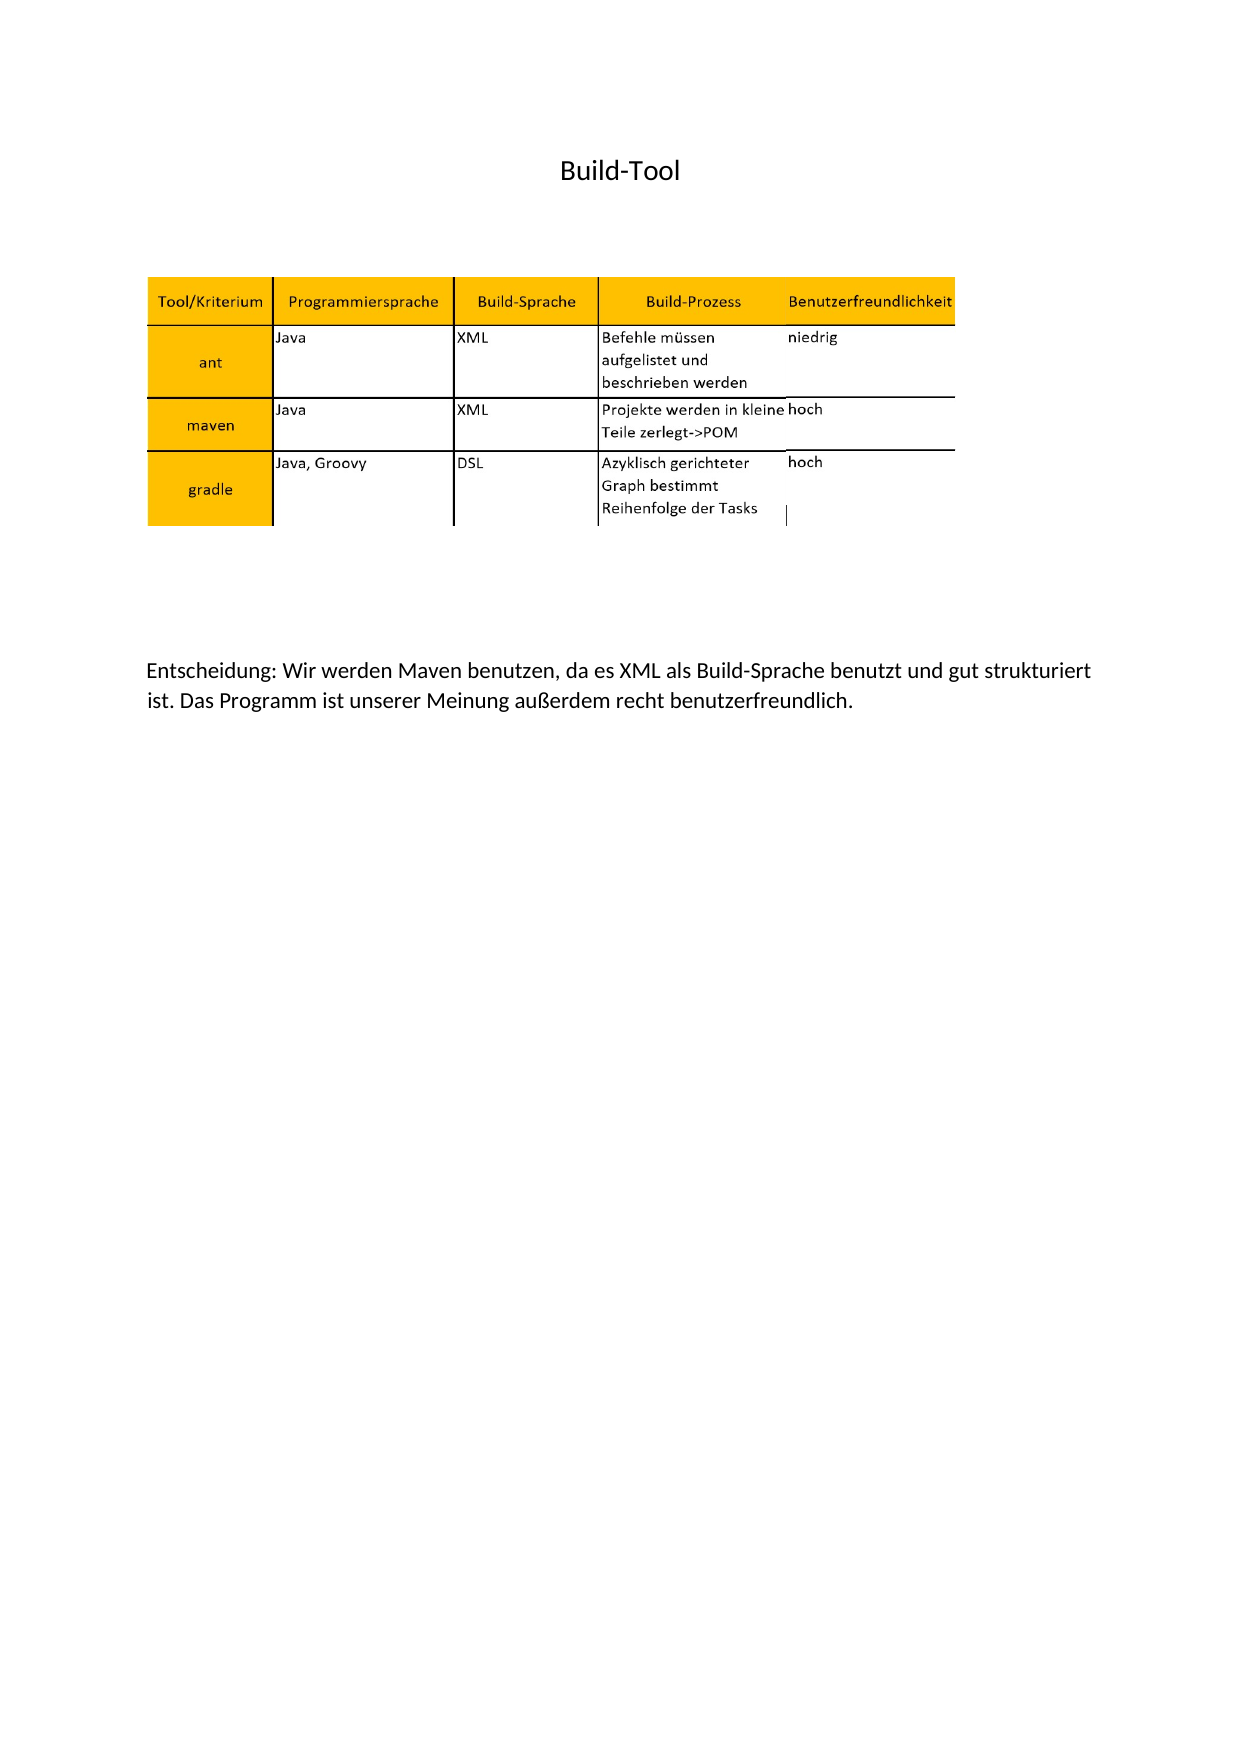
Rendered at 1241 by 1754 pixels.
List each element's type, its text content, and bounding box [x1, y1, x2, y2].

picture [147, 277, 956, 526]
subtitle Build-Tool [147, 152, 1093, 188]
text Entscheidung: Wir werden Maven benutzen, da es XML als Build-Sprache benutzt und gut strukturiert ist. Das Programm ist unserer Meinung außerdem recht benutzerfreundlich. [146, 656, 1093, 714]
